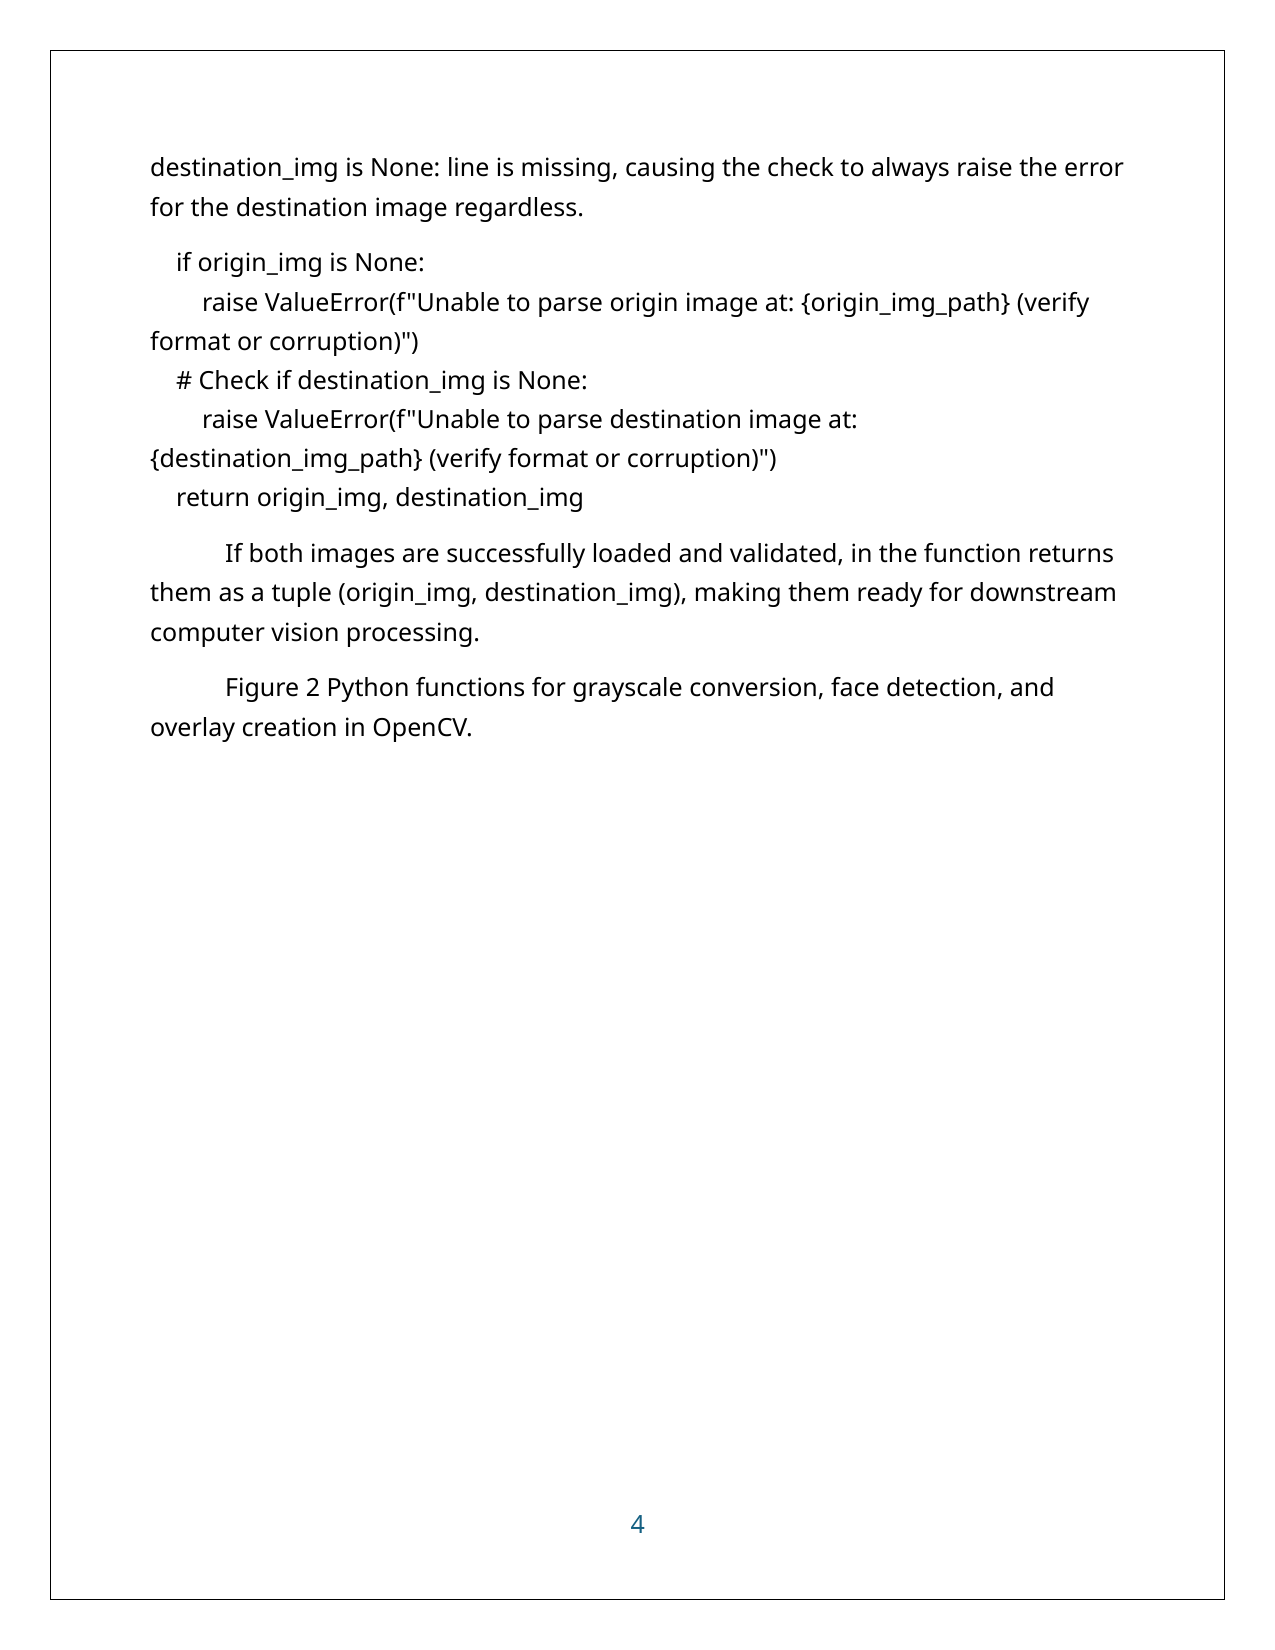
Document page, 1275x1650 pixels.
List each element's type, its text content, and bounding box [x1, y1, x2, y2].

text if origin_img is None: raise ValueError(f"Unable to parse origin image at: {origin_img_path} (verify format or corruption)") # Check if destination_img is None: raise ValueError(f"Unable to parse destination image at: {destination_img_path} (verify format or corruption)") return origin_img, destination_img [150, 245, 1125, 514]
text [150, 150, 1125, 223]
text Figure 2 Python functions for grayscale conversion, face detection, and overlay creation in OpenCV. [150, 670, 1125, 743]
text If both images are successfully loaded and validated, in the function returns them as a tuple (origin_img, destination_img), making them ready for downstream computer vision processing. [150, 536, 1125, 648]
